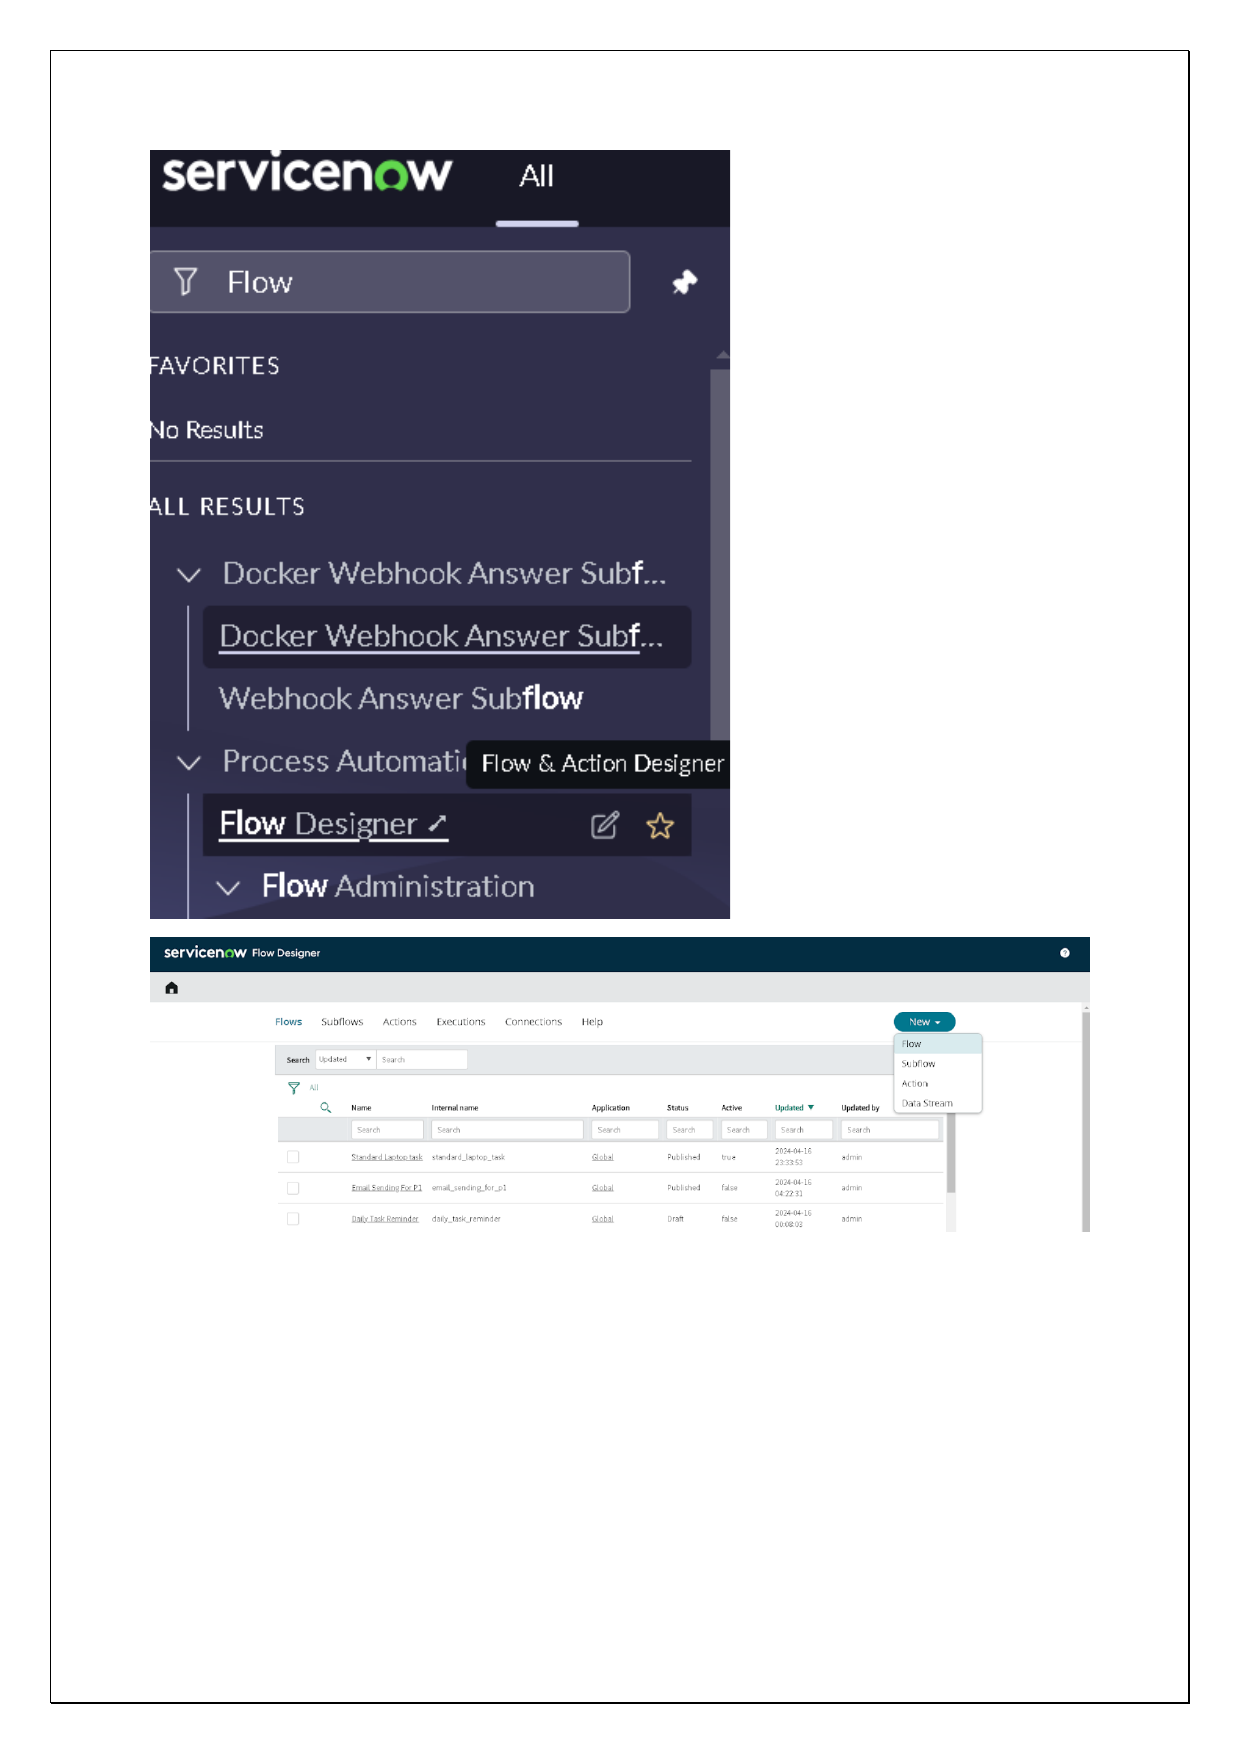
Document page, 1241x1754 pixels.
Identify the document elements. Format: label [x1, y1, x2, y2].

picture [277, 948, 319, 958]
picture [253, 948, 274, 957]
picture [164, 945, 246, 958]
picture [150, 972, 1090, 1232]
picture [150, 150, 730, 919]
picture [1060, 948, 1069, 958]
